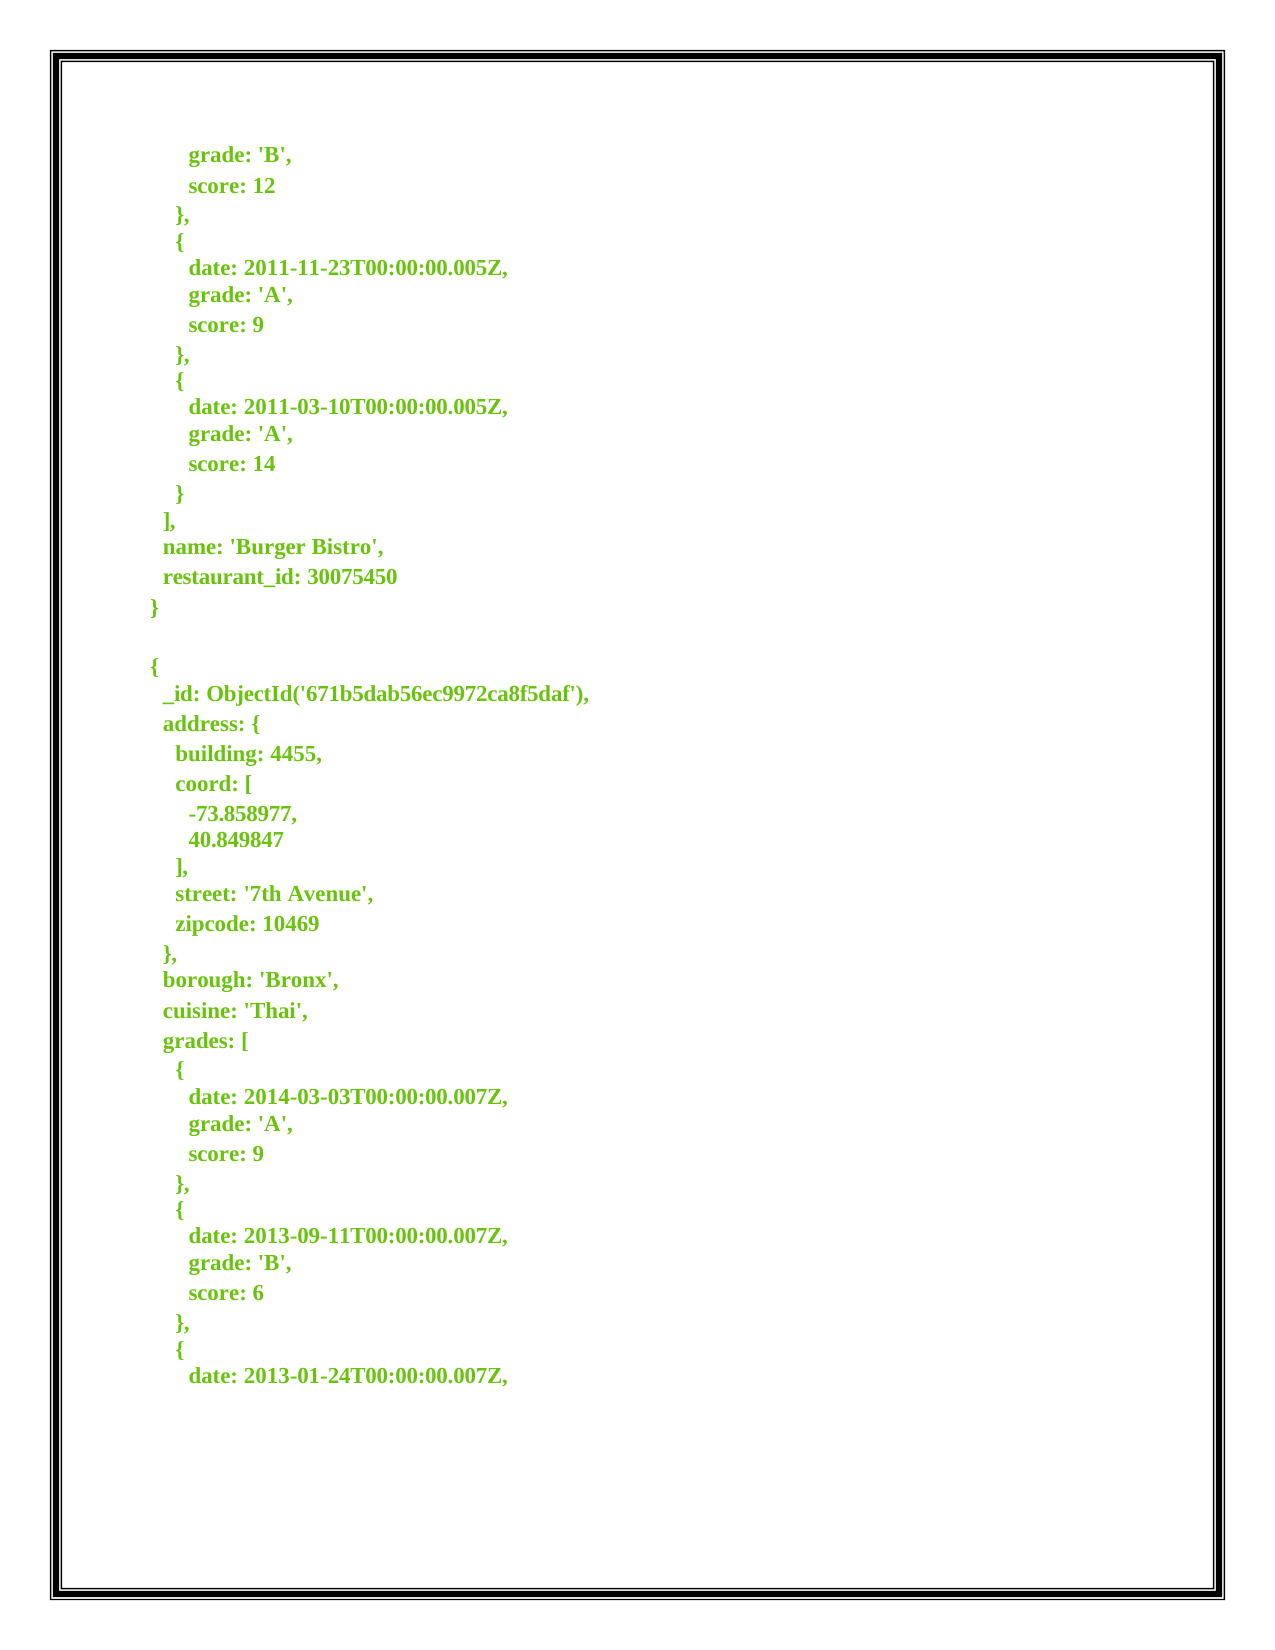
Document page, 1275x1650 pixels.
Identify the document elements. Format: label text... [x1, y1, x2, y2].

text } [150, 593, 1146, 620]
text date: 2014-03-03T00:00:00.007Z, [188, 1083, 1146, 1109]
text { [175, 1057, 1146, 1083]
text }, [175, 202, 1146, 228]
text date: 2011-11-23T00:00:00.005Z, [188, 255, 1146, 281]
text 40.849847 [188, 827, 1146, 853]
text grade: 'A', score: 9 [188, 1109, 293, 1166]
text ], [175, 853, 1146, 879]
text ], [163, 507, 1146, 533]
text { [150, 653, 1146, 679]
text { [175, 1196, 1146, 1223]
text }, [163, 940, 1146, 966]
text grade: 'A', score: 14 [188, 420, 293, 476]
text { [175, 367, 1146, 393]
text grade: 'B', score: 12 [188, 142, 292, 198]
text building: 4455, coord: [ [175, 740, 322, 797]
text } [175, 480, 1146, 507]
text date: 2011-03-10T00:00:00.005Z, [188, 394, 1146, 420]
text street: '7th Avenue', zipcode: 10469 [175, 879, 402, 936]
text date: 2013-01-24T00:00:00.007Z, [188, 1362, 1146, 1388]
text grade: 'B', score: 6 [188, 1249, 292, 1306]
text name: 'Burger Bistro', restaurant_id: 30075450 [163, 533, 402, 589]
text _id: ObjectId('671b5dab56ec9972ca8f5daf'), address: { [163, 680, 617, 736]
text borough: 'Bronx', cuisine: 'Thai', grades: [ [163, 966, 359, 1053]
text }, [175, 1309, 1146, 1336]
text -73.858977, [188, 801, 1146, 827]
text { [175, 1336, 1146, 1362]
text }, [175, 1170, 1146, 1196]
text }, [175, 341, 1146, 367]
text date: 2013-09-11T00:00:00.007Z, [188, 1223, 1146, 1249]
text { [175, 228, 1146, 255]
text grade: 'A', score: 9 [188, 281, 293, 337]
